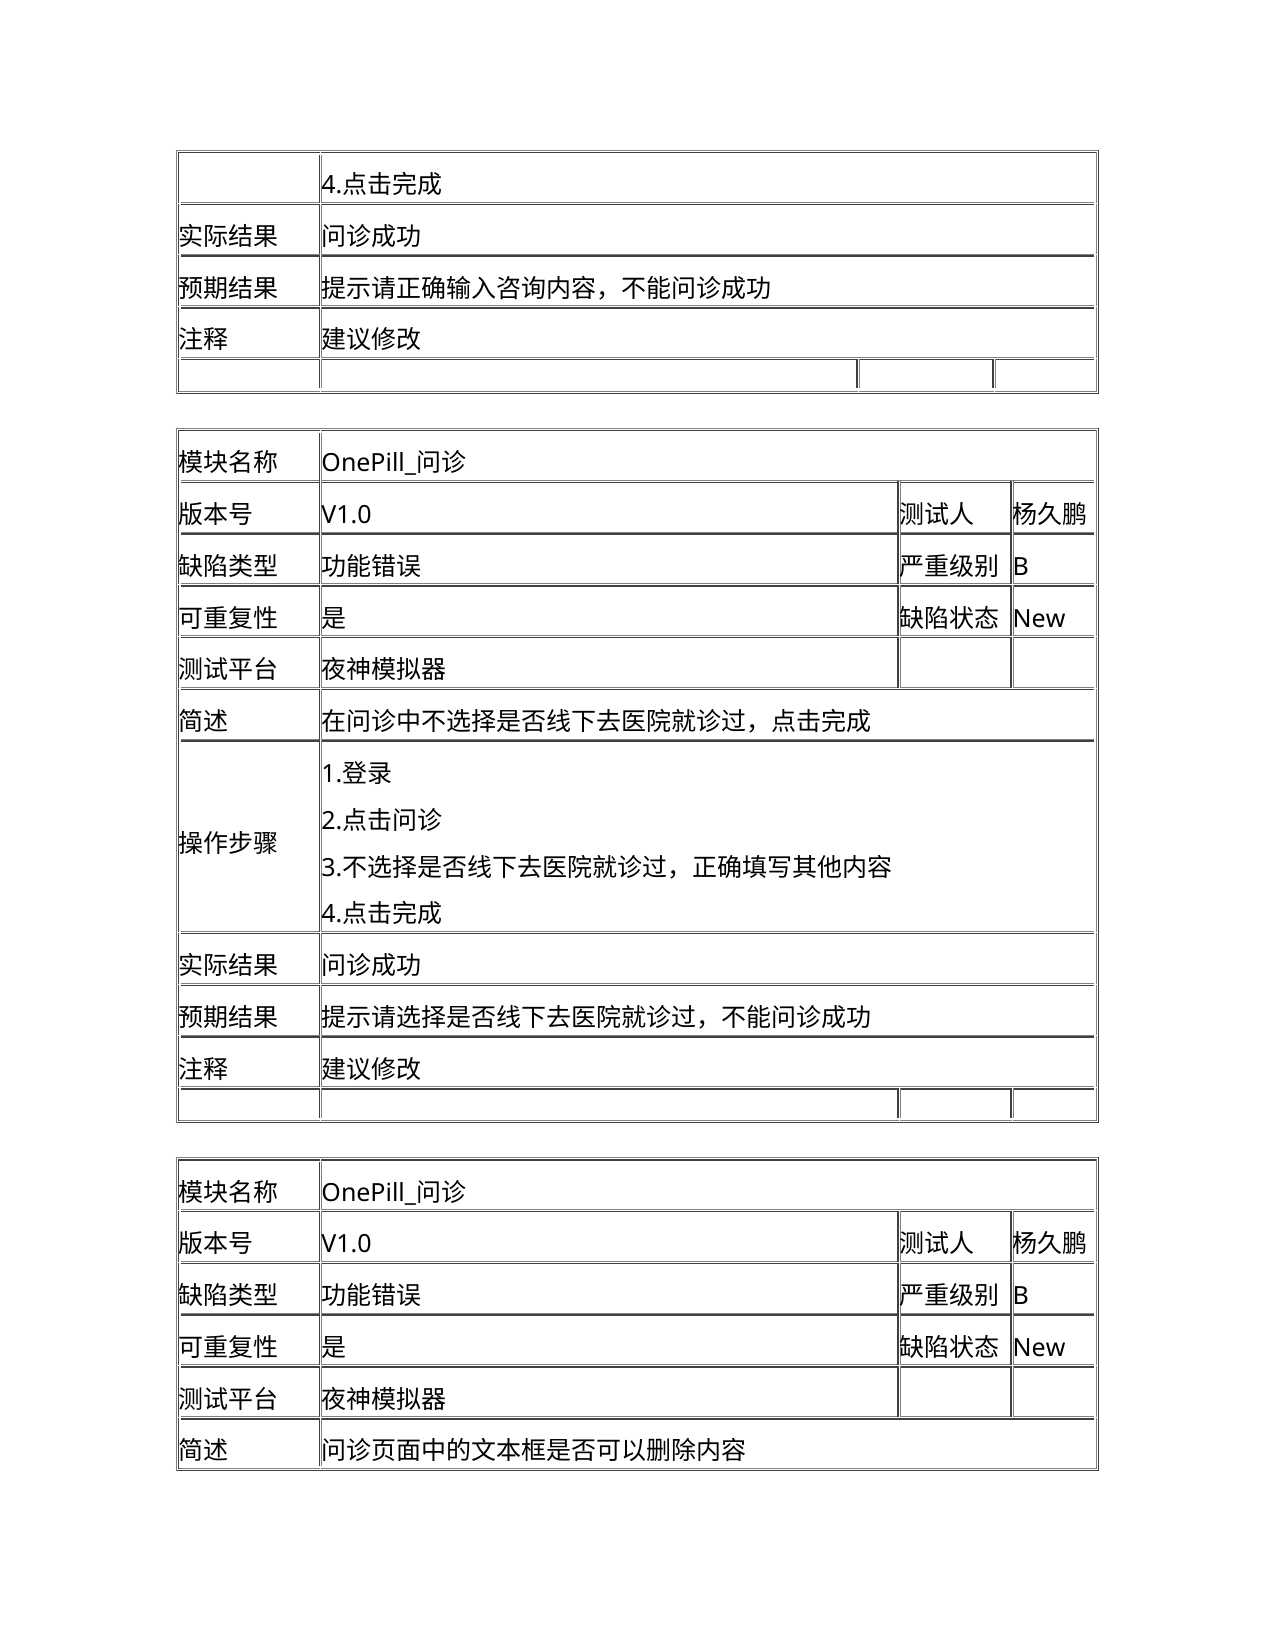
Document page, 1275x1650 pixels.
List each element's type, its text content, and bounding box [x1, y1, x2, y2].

table_cell [858, 360, 994, 391]
table_cell 可重复性 [178, 583, 320, 635]
table_cell 功能错误 [322, 1264, 897, 1313]
table_cell 问诊成功 [322, 931, 1096, 983]
table_cell 提示请选择是否线下去医院就诊过，不能问诊成功 [322, 983, 1096, 1034]
table_cell 版本号 [179, 1209, 319, 1261]
table_cell 1.登录 2.点击问诊 3.不选择是否线下去医院就诊过，正确填写其他内容 4.点击完成 [322, 739, 1096, 931]
table_cell 版本号 [179, 480, 319, 532]
table_header 模块名称 [179, 1161, 320, 1209]
table_cell 提示请正确输入咨询内容，不能问诊成功 [322, 254, 1098, 305]
table_cell [1014, 635, 1096, 687]
table_header OnePill_问诊 [320, 1158, 1096, 1209]
table_cell 操作步骤 [179, 739, 319, 931]
table_cell 在问诊中不选择是否线下去医院就诊过，点击完成 [322, 687, 1096, 739]
table_cell [901, 1368, 1010, 1416]
table_cell 测试人 [901, 1212, 1010, 1261]
table_cell 建议修改 [320, 305, 1098, 357]
table_cell 是 [322, 1316, 897, 1364]
table_cell 严重级别 [901, 535, 1010, 583]
table_cell 测试平台 [179, 635, 319, 687]
table_cell 简述 [179, 1416, 320, 1468]
table_cell 缺陷状态 [901, 1316, 1010, 1364]
table_cell New [1012, 583, 1098, 635]
table_cell [901, 638, 1010, 687]
table_cell [899, 1089, 1012, 1120]
table_cell 实际结果 [179, 931, 319, 983]
table_cell 测试人 [901, 483, 1010, 532]
table_cell 夜神模拟器 [322, 638, 897, 687]
table_cell [320, 357, 858, 391]
table_cell 可重复性 [179, 1313, 319, 1364]
table_header OnePill_问诊 [320, 429, 1096, 480]
table_cell 杨久鹏 [1014, 1209, 1096, 1261]
table_cell New [1014, 1313, 1096, 1364]
table_cell 功能错误 [322, 535, 897, 583]
table_cell 缺陷类型 [179, 532, 319, 583]
table_cell 夜神模拟器 [322, 1368, 897, 1416]
table_cell B [1014, 532, 1096, 583]
table_cell 是 [322, 587, 897, 635]
table_cell [320, 1086, 899, 1120]
table_cell 问诊成功 [322, 202, 1096, 253]
table_cell [1012, 1364, 1098, 1416]
table_cell [994, 357, 1096, 391]
table_cell 缺陷状态 [901, 587, 1010, 635]
table_cell 简述 [179, 687, 319, 739]
table_cell V1.0 [322, 1212, 897, 1261]
table_cell 测试平台 [178, 1364, 320, 1416]
table_cell B [1014, 1261, 1096, 1313]
table_cell 操作步骤 [179, 153, 320, 202]
table_cell V1.0 [322, 483, 897, 532]
table_header 模块名称 [179, 431, 320, 480]
table_cell 杨久鹏 [1014, 480, 1096, 532]
table_cell 缺陷类型 [179, 1261, 319, 1313]
table_cell 问诊页面中的文本框是否可以删除内容 [320, 1416, 1096, 1468]
table_cell [179, 357, 320, 391]
table_cell 实际结果 [179, 202, 319, 253]
table_cell 预期结果 [179, 983, 319, 1034]
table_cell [320, 151, 1096, 202]
table_cell 建议修改 [322, 1035, 1098, 1086]
table_cell 注释 [178, 305, 320, 357]
table_cell [1012, 1086, 1098, 1120]
table_cell [178, 1086, 320, 1120]
table_cell 严重级别 [901, 1264, 1010, 1313]
table_cell 注释 [178, 1035, 319, 1086]
table_cell 预期结果 [178, 254, 319, 305]
